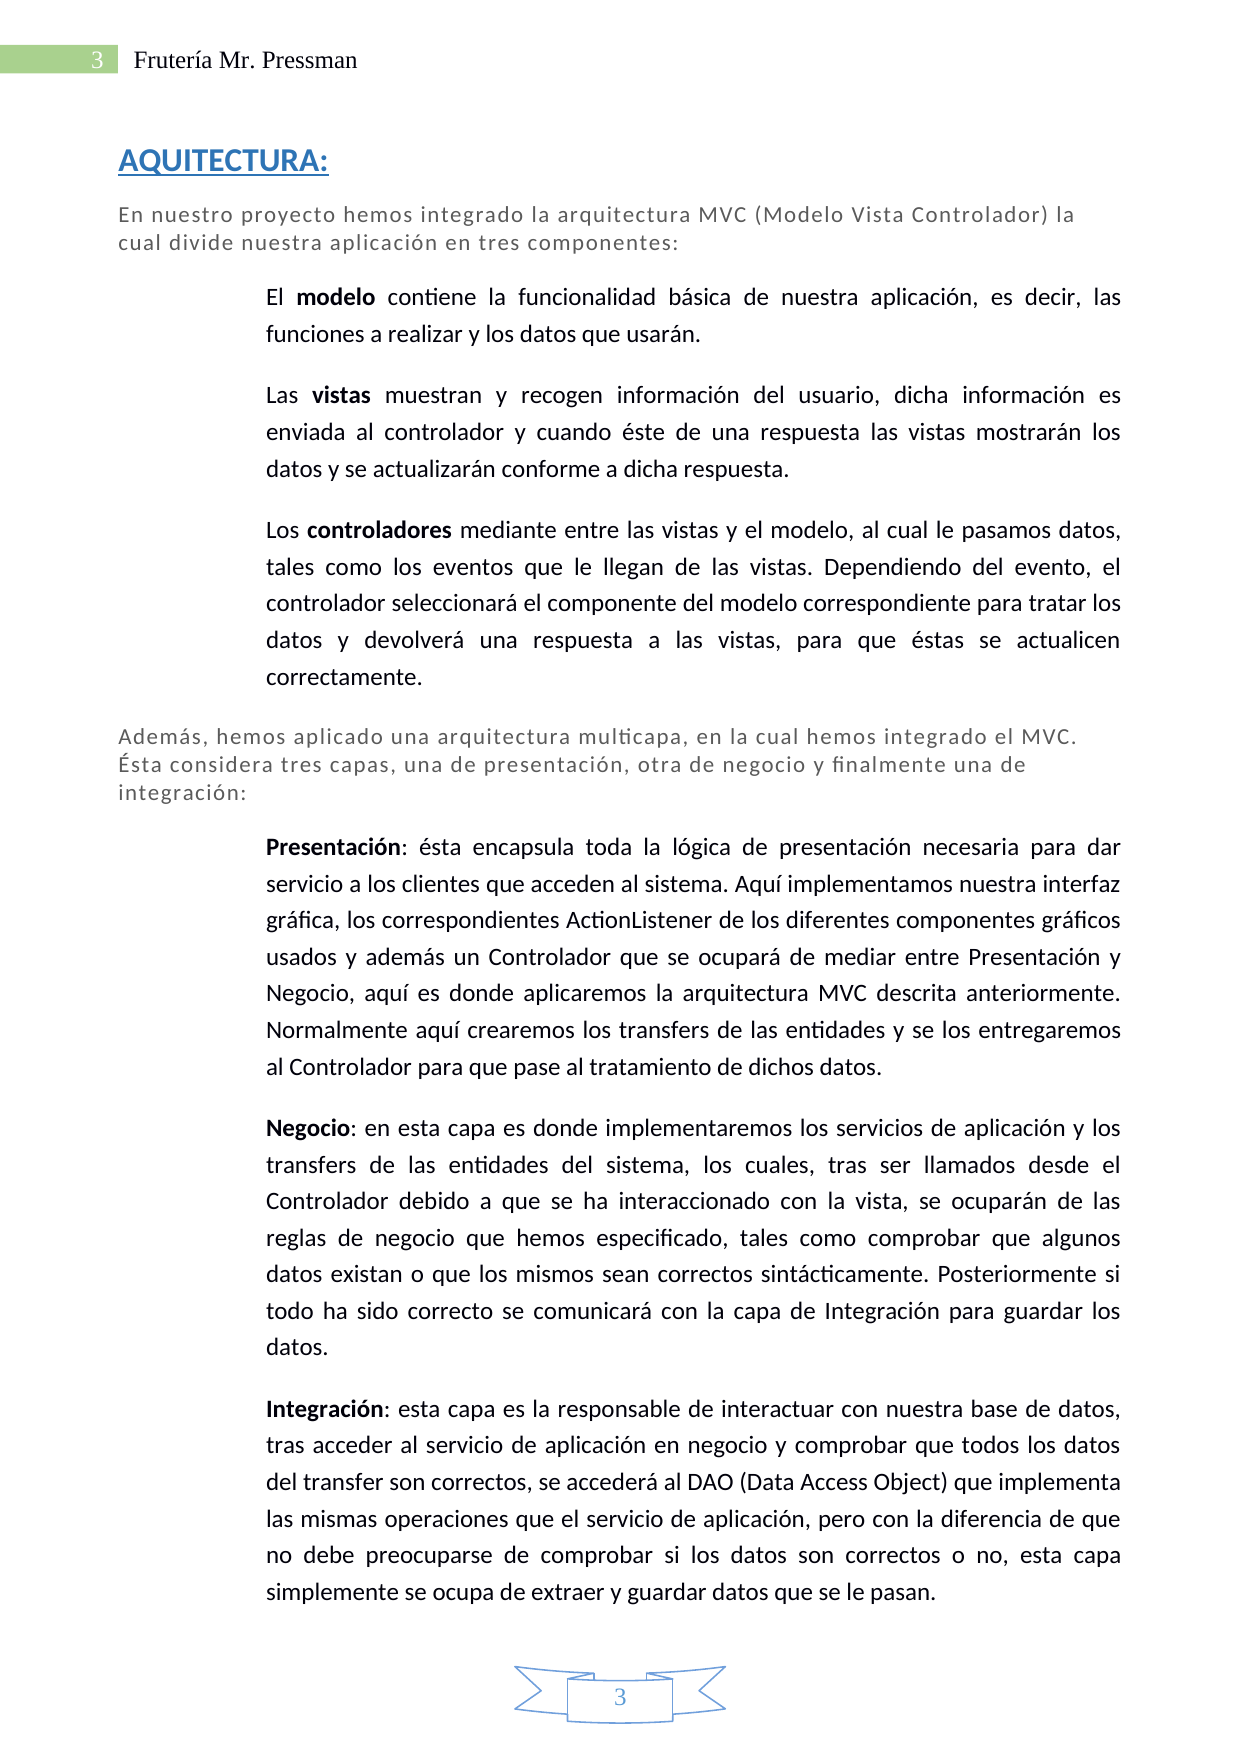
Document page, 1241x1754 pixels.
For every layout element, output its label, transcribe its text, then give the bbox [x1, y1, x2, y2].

subtitle En nuestro proyecto hemos integrado la arquitectura MVC (Modelo Vista Controlador) la cual divide nuestra aplicación en tres componentes: [118, 201, 1122, 257]
text Las vistas muestran y recogen información del usuario, dicha información es enviada al controlador y cuando éste de una respuesta las vistas mostrarán los datos y se actualizarán conforme a dicha respuesta. [266, 380, 1122, 483]
text Los controladores mediante entre las vistas y el modelo, al cual le pasamos datos, tales como los eventos que le llegan de las vistas. Dependiendo del evento, el controlador seleccionará el componente del modelo correspondiente para tratar los datos y devolverá una respuesta a las vistas, para que éstas se actualicen correctamente. [266, 514, 1122, 691]
subtitle AQUITECTURA: [118, 139, 1122, 180]
subtitle Además, hemos aplicado una arquitectura multicapa, en la cual hemos integrado el MVC. Ésta considera tres capas, una de presentación, otra de negocio y finalmente una de integración: [118, 722, 1122, 806]
text Presentación: ésta encapsula toda la lógica de presentación necesaria para dar servicio a los clientes que acceden al sistema. Aquí implementamos nuestra interfaz gráfica, los correspondientes ActionListener de los diferentes componentes gráficos usados y además un Controlador que se ocupará de mediar entre Presentación y Negocio, aquí es donde aplicaremos la arquitectura MVC descrita anteriormente. Normalmente aquí crearemos los transfers de las entidades y se los entregaremos al Controlador para que pase al tratamiento de dichos datos. [266, 831, 1122, 1081]
text Negocio: en esta capa es donde implementaremos los servicios de aplicación y los transfers de las entidades del sistema, los cuales, tras ser llamados desde el Controlador debido a que se ha interaccionado con la vista, se ocuparán de las reglas de negocio que hemos especificado, tales como comprobar que algunos datos existan o que los mismos sean correctos sintácticamente. Posteriormente si todo ha sido correcto se comunicará con la capa de Integración para guardar los datos. [266, 1112, 1122, 1362]
text El modelo contiene la funcionalidad básica de nuestra aplicación, es decir, las funciones a realizar y los datos que usarán. [266, 282, 1122, 349]
text Integración: esta capa es la responsable de interactuar con nuestra base de datos, tras acceder al servicio de aplicación en negocio y comprobar que todos los datos del transfer son correctos, se accederá al DAO (Data Access Object) que implementa las mismas operaciones que el servicio de aplicación, pero con la diferencia de que no debe preocuparse de comprobar si los datos son correctos o no, esta capa simplemente se ocupa de extraer y guardar datos que se le pasan. [266, 1393, 1122, 1606]
